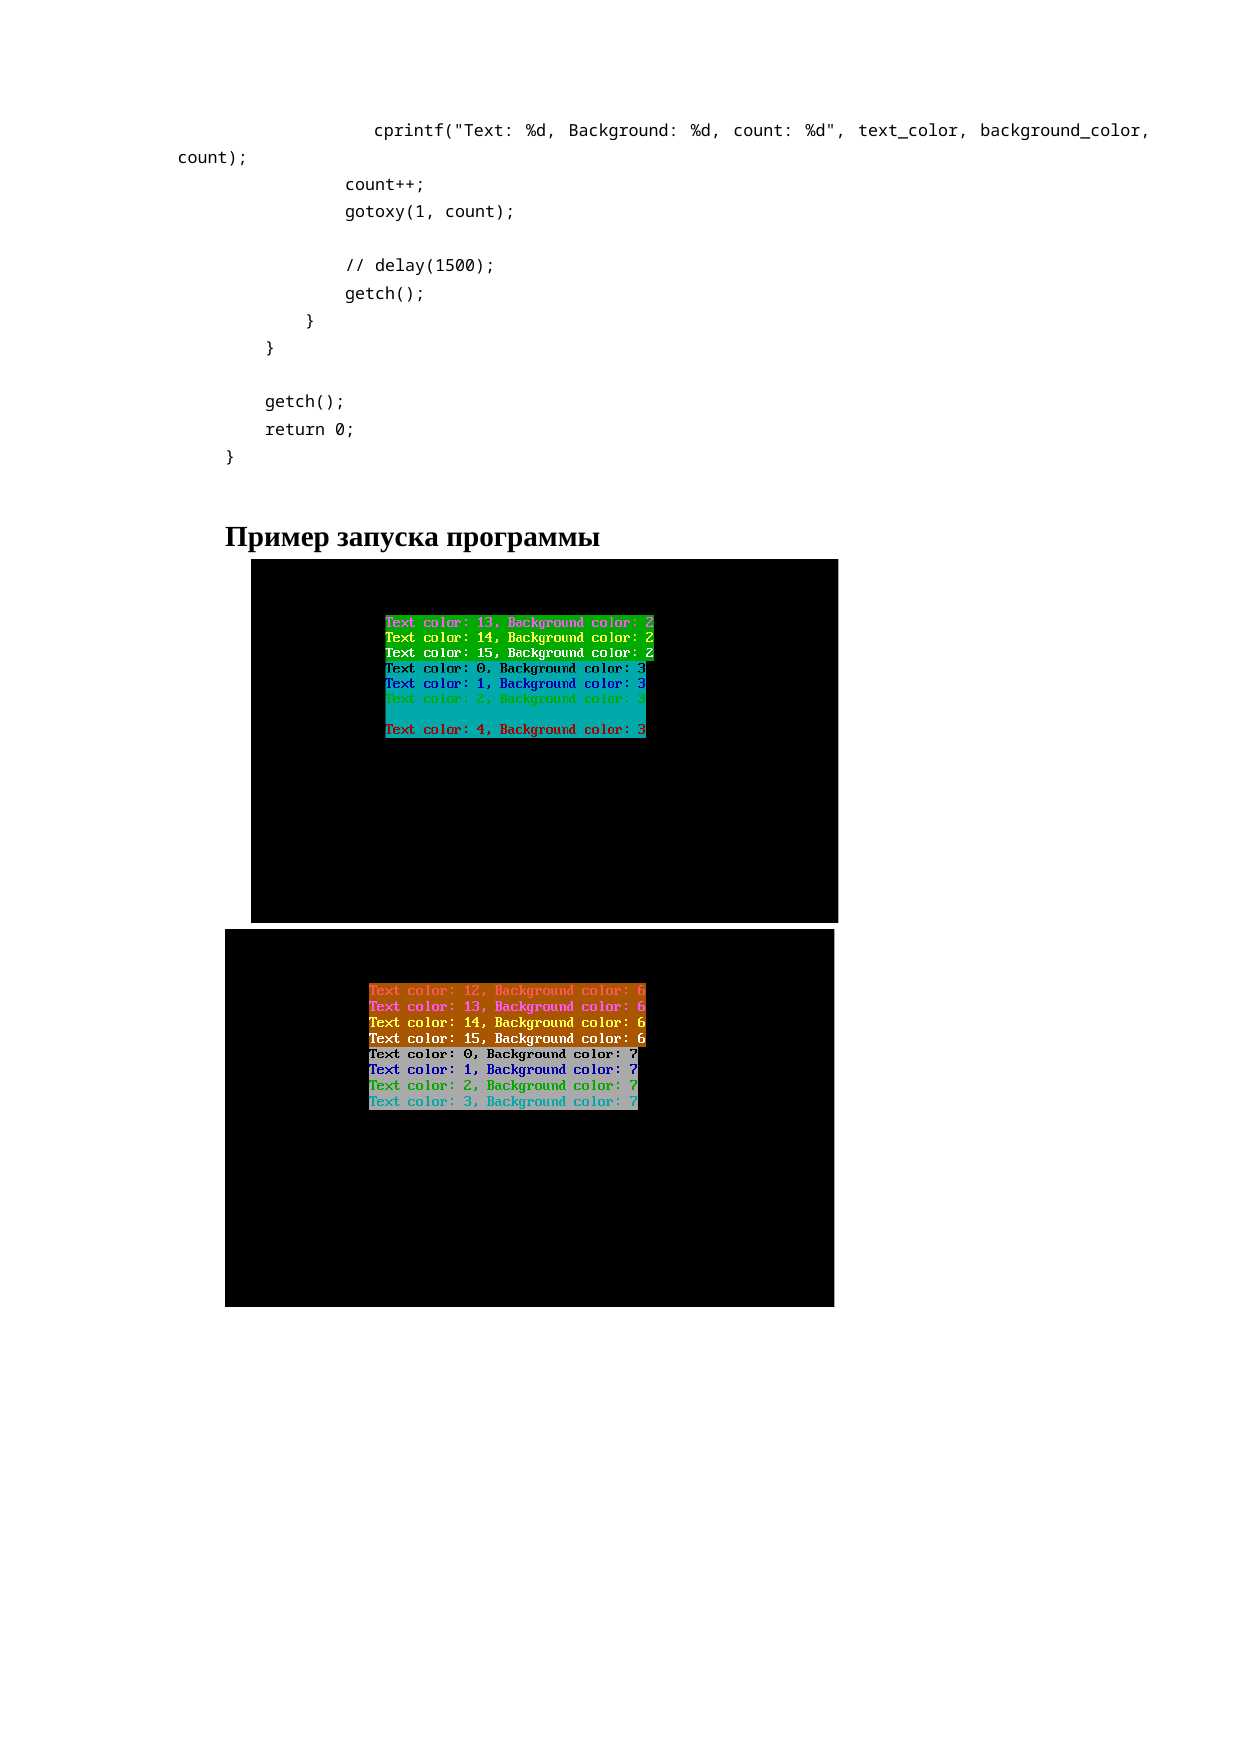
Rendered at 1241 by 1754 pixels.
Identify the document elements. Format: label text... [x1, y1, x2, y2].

text // delay(1500); [177, 254, 1152, 277]
text count++; [177, 172, 1152, 195]
text getch(); [177, 390, 1152, 413]
text } [177, 336, 1152, 358]
text return 0; [177, 417, 1152, 440]
text } [177, 444, 1152, 467]
text } [177, 308, 1152, 331]
text cprintf("Text: %d, Background: %d, count: %d", text_color, background_color, count); [177, 118, 1152, 168]
picture [225, 929, 835, 1307]
text gotoxy(1, count); [177, 200, 1152, 222]
text Пример запуска программы [177, 519, 1152, 553]
text getch(); [177, 281, 1152, 304]
picture [251, 559, 839, 923]
